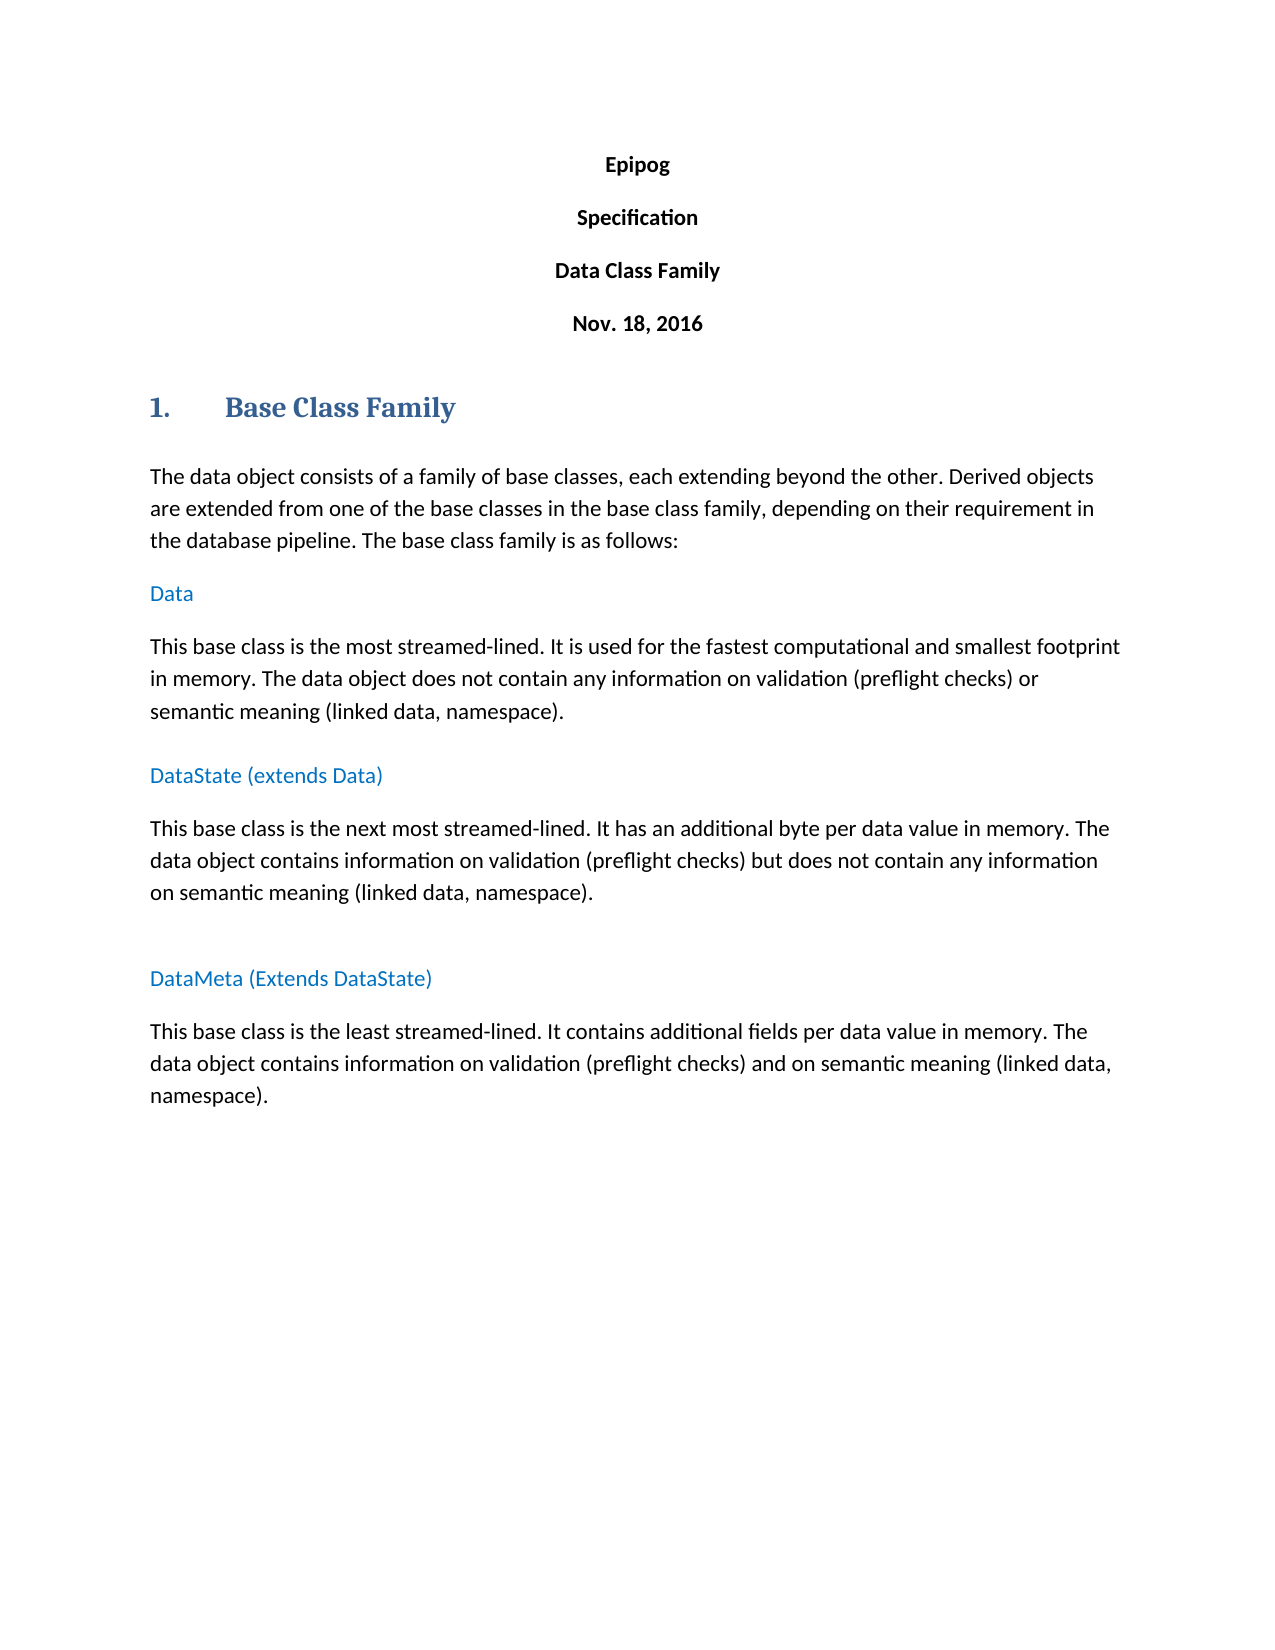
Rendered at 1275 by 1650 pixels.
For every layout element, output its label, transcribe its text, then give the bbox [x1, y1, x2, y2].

text The data object consists of a family of base classes, each extending beyond the other. Derived objects are extended from one of the base classes in the base class family, depending on their requirement in the database pipeline. The base class family is as follows: [150, 430, 1125, 554]
text This base class is the next most streamed-lined. It has an additional byte per data value in memory. The data object contains information on validation (preflight checks) but does not contain any information on semantic meaning (linked data, namespace). [150, 814, 1125, 907]
text This base class is the most streamed-lined. It is used for the fastest computational and smallest footprint in memory. The data object does not contain any information on validation (preflight checks) or semantic meaning (linked data, namespace). DataState (extends Data) [150, 632, 1125, 789]
text DataMeta (Extends DataState) [150, 932, 1125, 992]
text This base class is the least streamed-lined. It contains additional fields per data value in memory. The data object contains information on validation (preflight checks) and on semantic meaning (linked data, namespace). [150, 1017, 1125, 1109]
text Epipog [150, 150, 1125, 178]
text Data Class Family [150, 256, 1125, 284]
text Data [150, 579, 1125, 607]
text Specification [150, 203, 1125, 231]
text Nov. 18, 2016 [150, 309, 1125, 337]
subtitle 1. Base Class Family [150, 391, 1125, 425]
